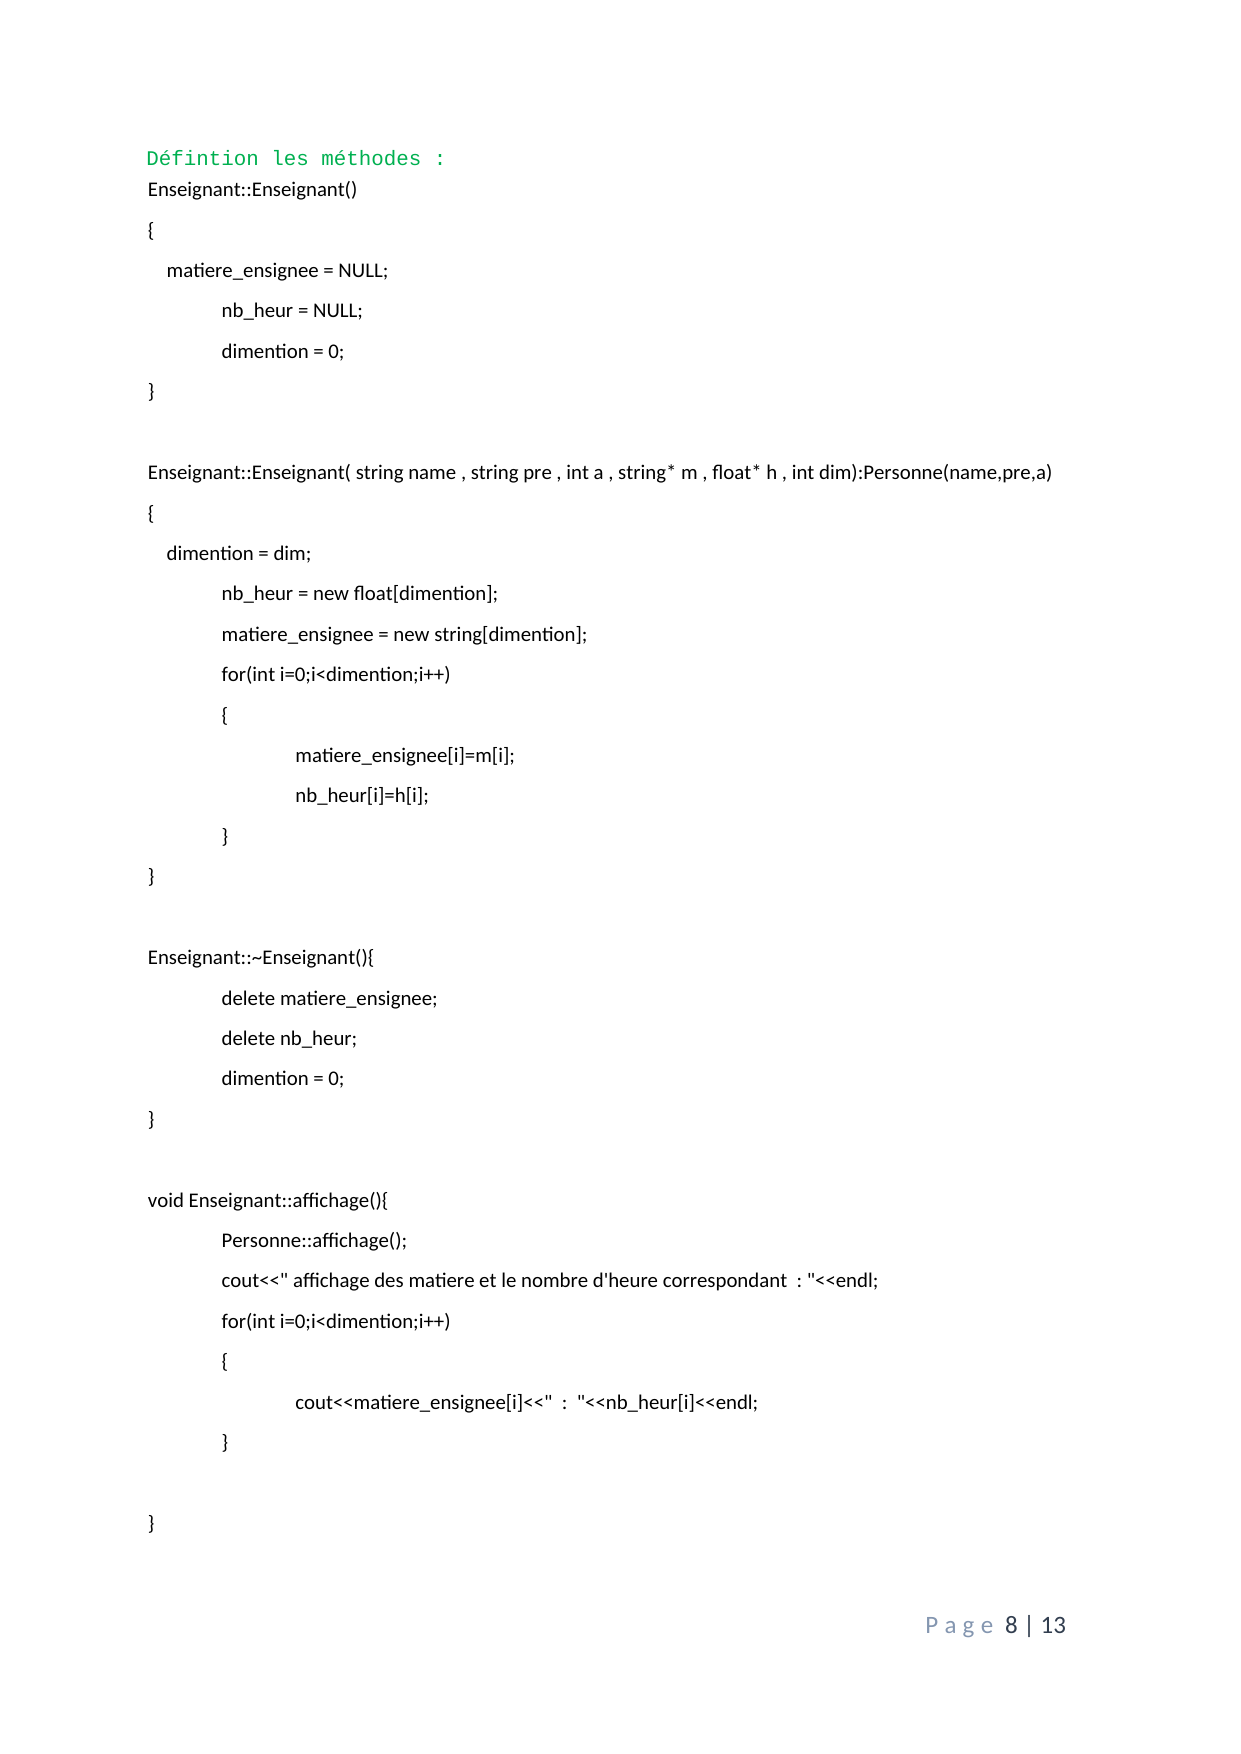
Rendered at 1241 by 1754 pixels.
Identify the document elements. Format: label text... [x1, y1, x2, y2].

text } [148, 863, 1093, 889]
text dimention = 0; [148, 338, 1093, 363]
text Enseignant::Enseignant() [148, 176, 1093, 202]
text dimention = dim; [148, 540, 1093, 566]
text void Enseignant::affichage(){ [148, 1187, 1093, 1212]
text { [148, 702, 1093, 727]
text nb_heur = NULL; [148, 298, 1093, 323]
text cout<<" affichage des matiere et le nombre d'heure correspondant : "<<endl; [148, 1268, 1093, 1293]
text matiere_ensignee[i]=m[i]; [148, 742, 1093, 768]
text dimention = 0; [148, 1066, 1093, 1091]
text Défintion les méthodes : [146, 148, 1093, 171]
text delete matiere_ensignee; [148, 985, 1093, 1010]
text nb_heur = new float[dimention]; [148, 581, 1093, 606]
text cout<<matiere_ensignee[i]<<" : "<<nb_heur[i]<<endl; [148, 1389, 1093, 1414]
text matiere_ensignee = new string[dimention]; [148, 621, 1093, 646]
text } [148, 823, 1093, 848]
text delete nb_heur; [148, 1025, 1093, 1051]
text } [148, 378, 1093, 404]
text } [148, 1429, 1093, 1455]
text { [148, 1348, 1093, 1374]
text { [148, 217, 1093, 242]
text matiere_ensignee = NULL; [148, 257, 1093, 283]
text nb_heur[i]=h[i]; [148, 783, 1093, 808]
text { [148, 500, 1093, 525]
text for(int i=0;i<dimention;i++) [148, 661, 1093, 687]
text for(int i=0;i<dimention;i++) [148, 1308, 1093, 1333]
text } [148, 1510, 1093, 1536]
text } [148, 1106, 1093, 1131]
text Personne::affichage(); [148, 1227, 1093, 1253]
text Enseignant::~Enseignant(){ [148, 944, 1093, 970]
text Enseignant::Enseignant( string name , string pre , int a , string* m , float* h , int dim):Personne(name,pre,a) [148, 459, 1093, 485]
